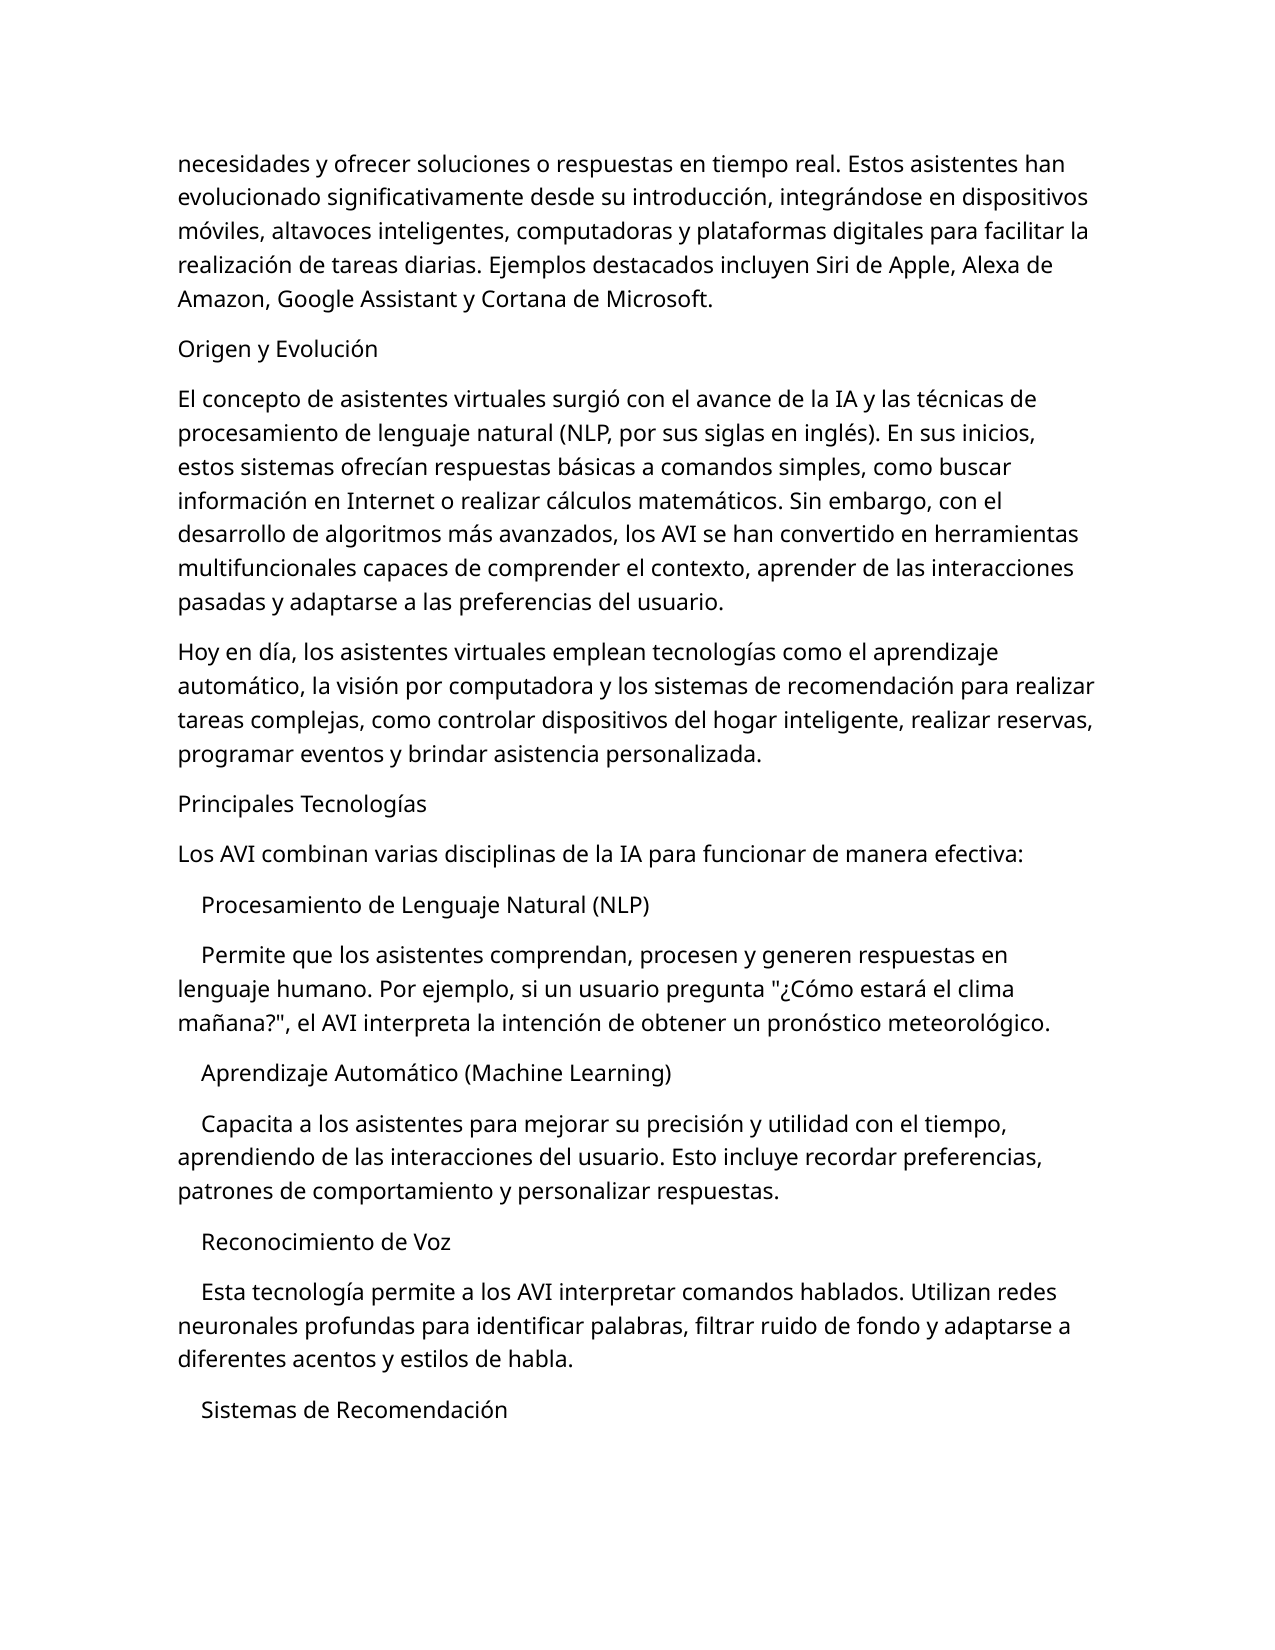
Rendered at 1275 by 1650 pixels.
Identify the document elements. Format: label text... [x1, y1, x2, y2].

text Principales Tecnologías [177, 788, 1098, 819]
text Capacita a los asistentes para mejorar su precisión y utilidad con el tiempo, aprendiendo de las interacciones del usuario. Esto incluye recordar preferencias, patrones de comportamiento y personalizar respuestas. [177, 1108, 1098, 1206]
text El concepto de asistentes virtuales surgió con el avance de la IA y las técnicas de procesamiento de lenguaje natural (NLP, por sus siglas en inglés). En sus inicios, estos sistemas ofrecían respuestas básicas a comandos simples, como buscar información en Internet o realizar cálculos matemáticos. Sin embargo, con el desarrollo de algoritmos más avanzados, los AVI se han convertido en herramientas multifuncionales capaces de comprender el contexto, aprender de las interacciones pasadas y adaptarse a las preferencias del usuario. [177, 383, 1098, 617]
text Permite que los asistentes comprendan, procesen y generen respuestas en lenguaje humano. Por ejemplo, si un usuario pregunta "¿Cómo estará el clima mañana?", el AVI interpreta la intención de obtener un pronóstico meteorológico. [177, 939, 1098, 1038]
text Hoy en día, los asistentes virtuales emplean tecnologías como el aprendizaje automático, la visión por computadora y los sistemas de recomendación para realizar tareas complejas, como controlar dispositivos del hogar inteligente, realizar reservas, programar eventos y brindar asistencia personalizada. [177, 636, 1098, 769]
text Origen y Evolución [177, 333, 1098, 364]
text Esta tecnología permite a los AVI interpretar comandos hablados. Utilizan redes neuronales profundas para identificar palabras, filtrar ruido de fondo y adaptarse a diferentes acentos y estilos de habla. [177, 1276, 1098, 1375]
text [177, 148, 1098, 314]
text Aprendizaje Automático (Machine Learning) [177, 1057, 1098, 1088]
text Los AVI combinan varias disciplinas de la IA para funcionar de manera efectiva: [177, 838, 1098, 870]
text Procesamiento de Lenguaje Natural (NLP) [177, 889, 1098, 920]
text Sistemas de Recomendación [177, 1394, 1098, 1425]
text Reconocimiento de Voz [177, 1226, 1098, 1257]
